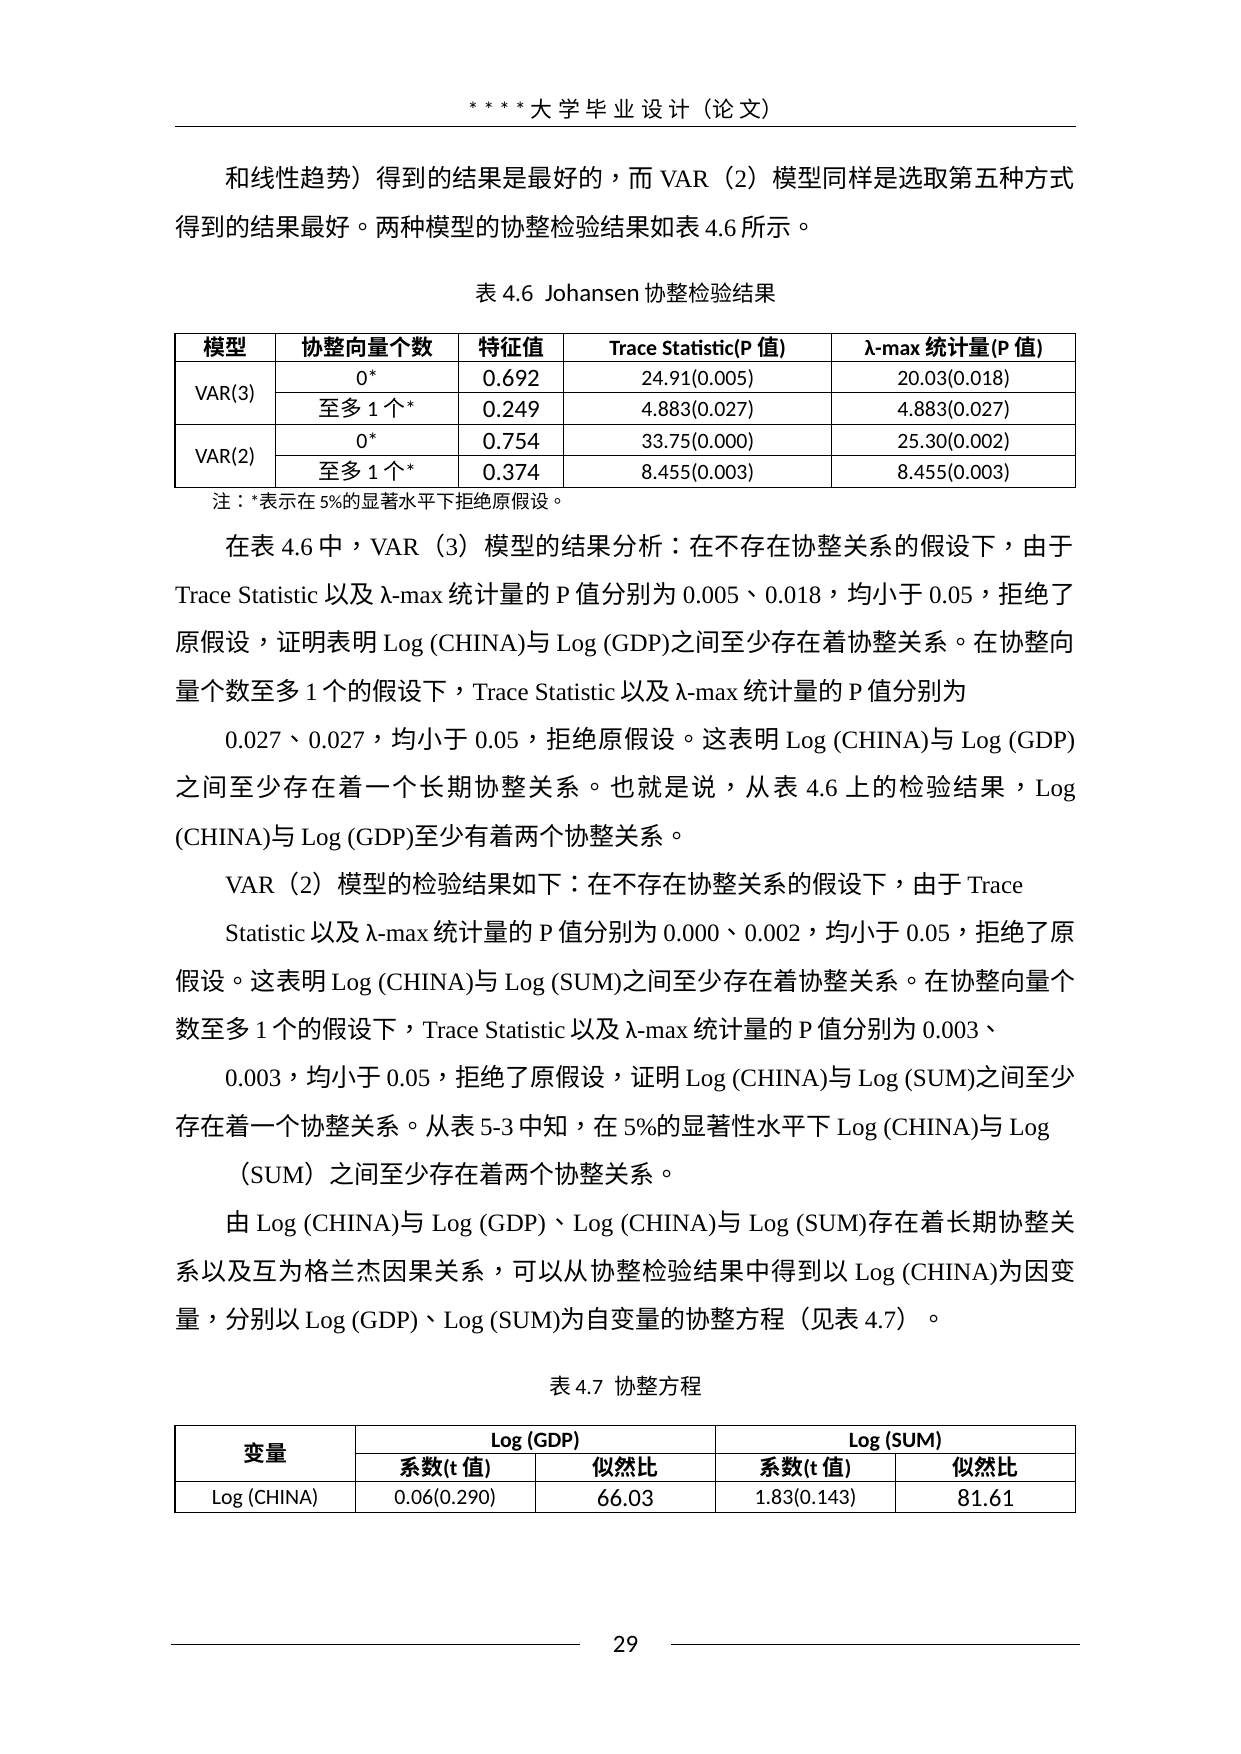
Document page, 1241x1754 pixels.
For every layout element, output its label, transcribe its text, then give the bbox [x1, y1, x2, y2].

table_cell 0.06(0.290) [356, 1482, 535, 1512]
table_cell 0.374 [459, 456, 563, 487]
text 0.003，均小于0.05，拒绝了原假设，证明Log (CHINA)与Log (SUM)之间至少存在着一个协整关系。从表5-3中知，在5%的显著性水平下Log (CHINA)与Log [175, 1045, 1076, 1141]
table_header 协整向量个数 [276, 334, 458, 361]
table_header 特征值 [459, 334, 563, 361]
table_cell 8.455(0.003) [564, 456, 831, 487]
table_cell 似然比 [536, 1454, 715, 1481]
table_cell 0.249 [459, 393, 563, 424]
table_cell 至多 1 个* [276, 393, 458, 424]
table_cell 系数(t 值) [356, 1454, 535, 1481]
text 0.027、0.027，均小于0.05，拒绝原假设。这表明Log (CHINA)与Log (GDP)之间至少存在着一个长期协整关系。也就是说，从表4.6上的检验结果，Log (CHINA)与Log (GDP)至少有着两个协整关系。 [175, 706, 1076, 851]
table_cell 25.30(0.002) [832, 425, 1075, 455]
text 注：*表示在5%的显著水平下拒绝原假设。 [175, 488, 1076, 513]
table_cell 4.883(0.027) [832, 393, 1075, 424]
table_cell 24.91(0.005) [564, 362, 831, 392]
table_header Trace Statistic(P 值) [564, 334, 831, 361]
table_cell 33.75(0.000) [564, 425, 831, 455]
table_cell 20.03(0.018) [832, 362, 1075, 392]
table_header Log (GDP) [356, 1426, 715, 1453]
table_cell 0* [276, 425, 458, 455]
table_cell VAR(3) [176, 362, 275, 424]
text 和线性趋势）得到的结果是最好的，而VAR（2）模型同样是选取第五种方式得到的结果最好。两种模型的协整检验结果如表4.6所示。 [175, 146, 1076, 242]
table_cell 81.61 [896, 1482, 1075, 1512]
table_header Log (SUM) [716, 1426, 1075, 1453]
text 由Log (CHINA)与Log (GDP)、Log (CHINA)与Log (SUM)存在着长期协整关系以及互为格兰杰因果关系，可以从协整检验结果中得到以Log (CHINA)为因变量，分别以Log (GDP)、Log (SUM)为自变量的协整方程（见表4.7）。 [175, 1190, 1076, 1335]
text VAR（2）模型的检验结果如下：在不存在协整关系的假设下，由于Trace [175, 851, 1076, 900]
table_header 模型 [176, 334, 275, 361]
table_cell 8.455(0.003) [832, 456, 1075, 487]
table_cell 至多 1 个* [276, 456, 458, 487]
table_cell 0.754 [459, 425, 563, 455]
table_cell 1.83(0.143) [716, 1482, 895, 1512]
table_cell VAR(2) [176, 425, 275, 487]
text 在表4.6中，VAR（3）模型的结果分析：在不存在协整关系的假设下，由于Trace Statistic以及λ-max统计量的P值分别为0.005、0.018，均小于0.05，拒绝了原假设，证明表明Log (CHINA)与Log (GDP)之间至少存在着协整关系。在协整向量个数至多1个的假设下，Trace Statistic以及λ-max统计量的P值分别为 [175, 513, 1076, 706]
table_header λ-max 统计量(P 值) [832, 334, 1075, 361]
table_cell 似然比 [896, 1454, 1075, 1481]
table_cell 66.03 [536, 1482, 715, 1512]
table_cell 0* [276, 362, 458, 392]
table_cell 0.692 [459, 362, 563, 392]
text 表4.7 协整方程 [175, 1367, 1076, 1400]
text Statistic以及λ-max统计量的P值分别为0.000、0.002，均小于0.05，拒绝了原假设。这表明Log (CHINA)与Log (SUM)之间至少存在着协整关系。在协整向量个数至多1个的假设下，Trace Statistic以及λ-max统计量的P值分别为0.003、 [175, 900, 1076, 1045]
text （SUM）之间至少存在着两个协整关系。 [175, 1141, 1076, 1190]
table_cell Log (CHINA) [176, 1482, 355, 1512]
table_cell 4.883(0.027) [564, 393, 831, 424]
table_cell 系数(t 值) [716, 1454, 895, 1481]
table_header 变量 [176, 1426, 355, 1481]
text 表 4.6 Johansen协整检验结果 [175, 275, 1076, 308]
